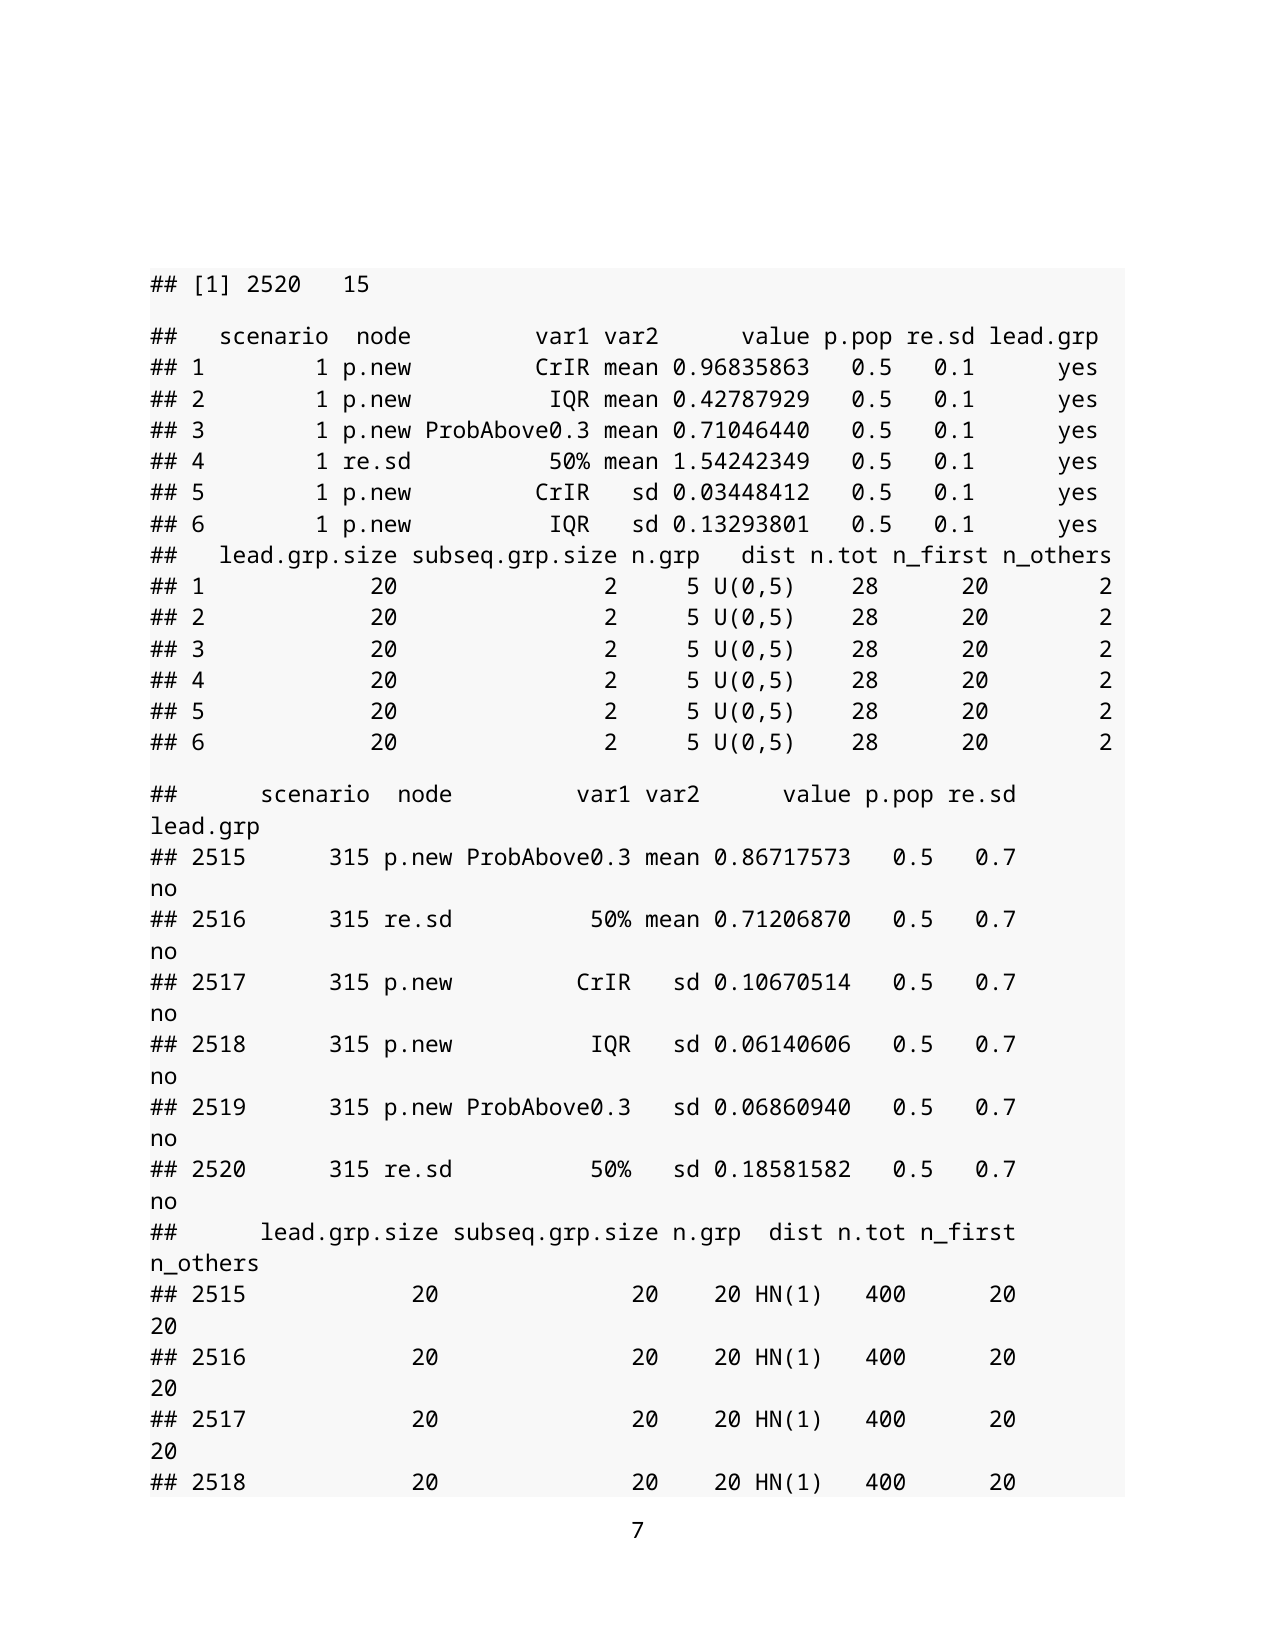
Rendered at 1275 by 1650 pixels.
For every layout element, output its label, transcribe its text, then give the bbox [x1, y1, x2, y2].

text ## [1] 2520 15 [150, 268, 1125, 299]
text ## scenario node var1 var2 value p.pop re.sd lead.grp ## 1 1 p.new CrIR mean 0.96835863 0.5 0.1 yes ## 2 1 p.new IQR mean 0.42787929 0.5 0.1 yes ## 3 1 p.new ProbAbove0.3 mean 0.71046440 0.5 0.1 yes ## 4 1 re.sd 50% mean 1.54242349 0.5 0.1 yes ## 5 1 p.new CrIR sd 0.03448412 0.5 0.1 yes ## 6 1 p.new IQR sd 0.13293801 0.5 0.1 yes ## lead.grp.size subseq.grp.size n.grp dist n.tot n_first n_others ## 1 20 2 5 U(0,5) 28 20 2 ## 2 20 2 5 U(0,5) 28 20 2 ## 3 20 2 5 U(0,5) 28 20 2 ## 4 20 2 5 U(0,5) 28 20 2 ## 5 20 2 5 U(0,5) 28 20 2 ## 6 20 2 5 U(0,5) 28 20 2 [150, 320, 1125, 758]
